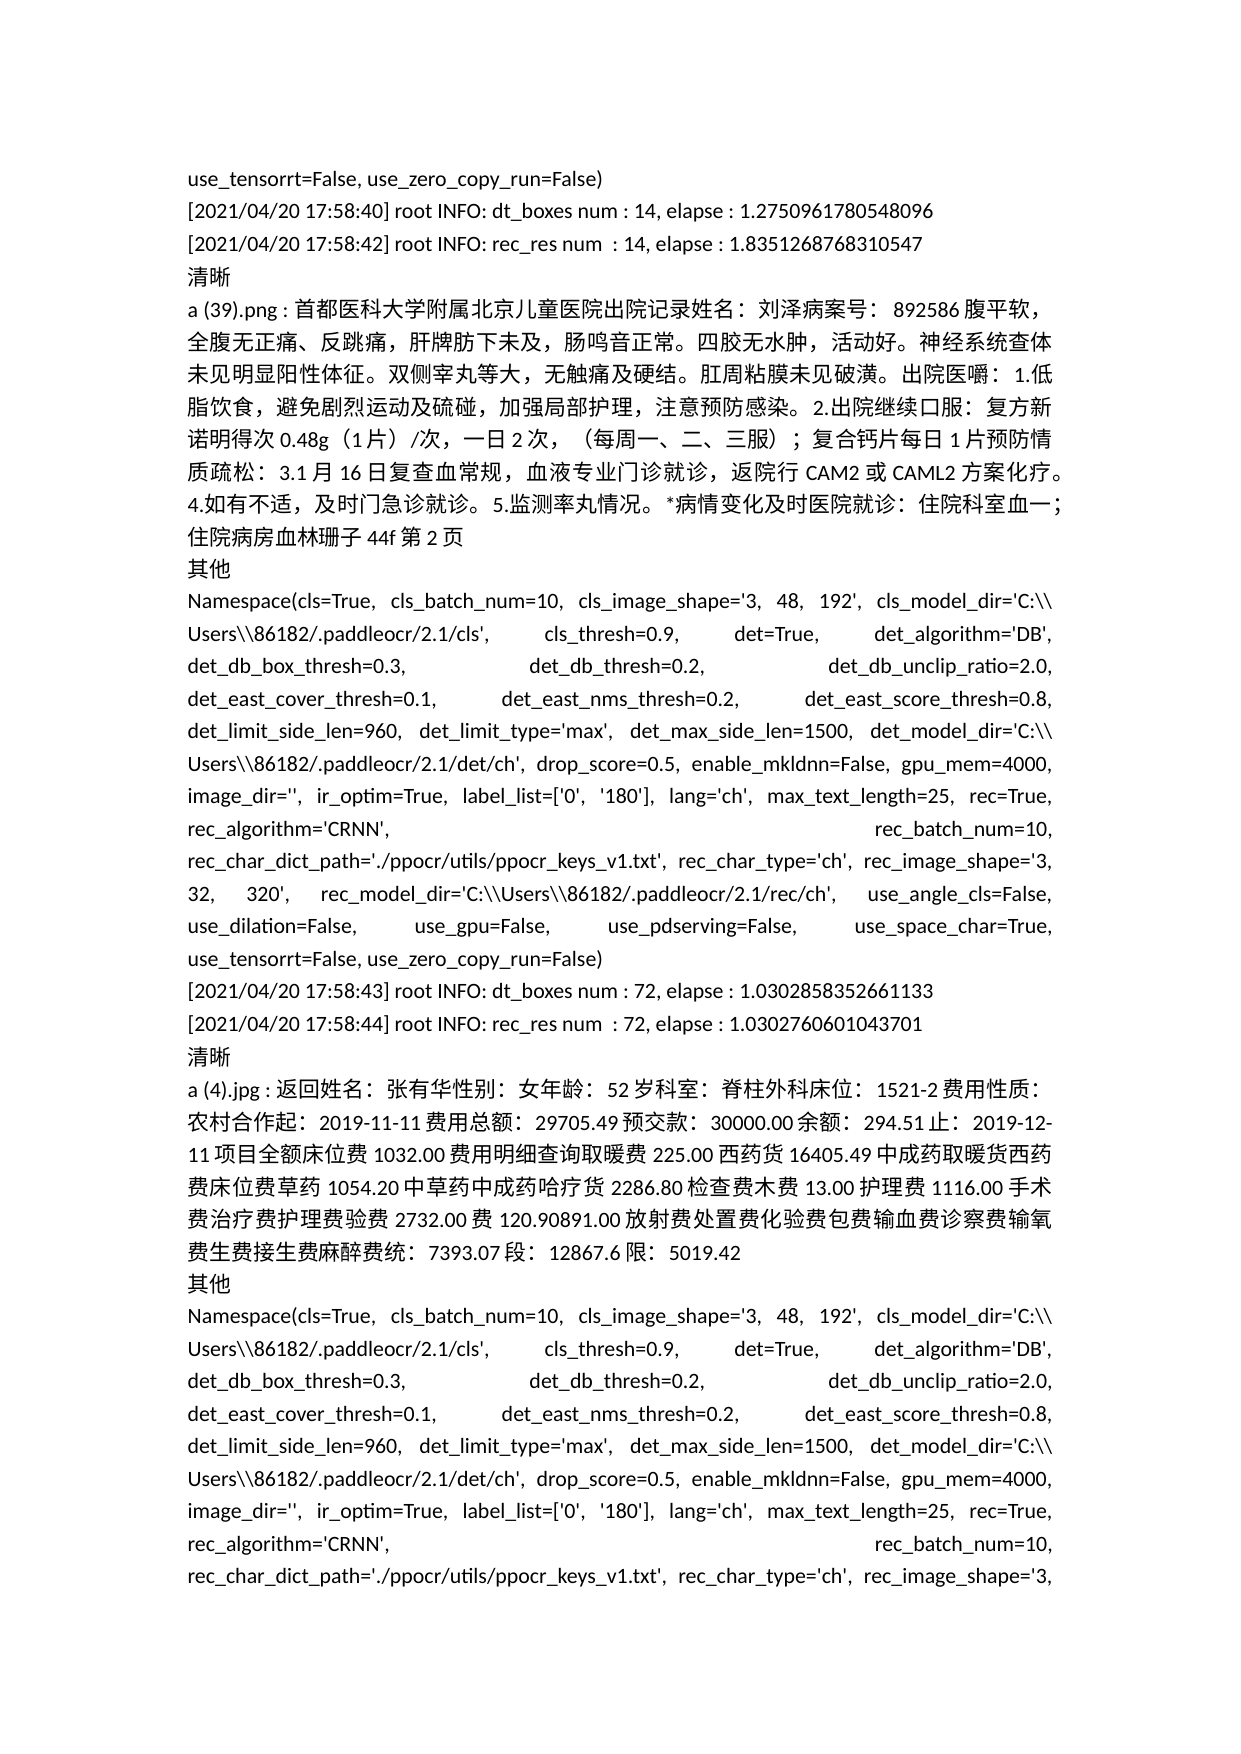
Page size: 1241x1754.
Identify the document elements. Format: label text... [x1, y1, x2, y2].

text a (39).png : 首都医科大学附属北京儿童医院出院记录姓名：刘泽病案号：892586腹平软，全腹无正痛、反跳痛，肝牌肪下未及，肠鸣音正常。四胶无水肿，活动好。神经系统查体未见明显阳性体征。双侧宰丸等大，无触痛及硬结。肛周粘膜未见破潢。出院医嚼：1.低脂饮食，避免剧烈运动及硫碰，加强局部护理，注意预防感染。2.出院继续口服：复方新诺明得次0.48g（1片）/次，一日2次，（每周一、二、三服）；复合钙片每日1片预防情质疏松：3.1月16日复查血常规，血液专业门诊就诊，返院行CAM2或CAML2方案化疗。4.如有不适，及时门急诊就诊。5.监测率丸情况。*病情变化及时医院就诊：住院科室血一；住院病房血林珊子44f第2页 [187, 292, 1053, 552]
text [2021/04/20 17:58:42] root INFO: rec_res num : 14, elapse : 1.8351268768310547 [187, 227, 1053, 259]
text 清晰 [187, 1039, 1053, 1072]
text 其他 [187, 1267, 1053, 1299]
text [2021/04/20 17:58:43] root INFO: dt_boxes num : 72, elapse : 1.0302858352661133 [187, 974, 1053, 1007]
text 其他 [187, 552, 1053, 584]
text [187, 1299, 1053, 1592]
text [2021/04/20 17:58:44] root INFO: rec_res num : 72, elapse : 1.0302760601043701 [187, 1007, 1053, 1039]
text [2021/04/20 17:58:40] root INFO: dt_boxes num : 14, elapse : 1.2750961780548096 [187, 194, 1053, 227]
text a (4).jpg : 返回姓名：张有华性别：女年龄：52岁科室：脊柱外科床位：1521-2费用性质：农村合作起：2019-11-11费用总额：29705.49预交款：30000.00余额：294.51止：2019-12-11项目全额床位费1032.00费用明细查询取暖费225.00西药货16405.49中成药取暖货西药费床位费草药1054.20中草药中成药哈疗货2286.80检查费木费13.00护理费1116.00手术费治疗费护理费验费2732.00费120.90891.00放射费处置费化验费包费输血费诊察费输氧费生费接生费麻醉费统：7393.07段：12867.6限：5019.42 [187, 1072, 1053, 1267]
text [187, 162, 1053, 194]
text 清晰 [187, 259, 1053, 292]
